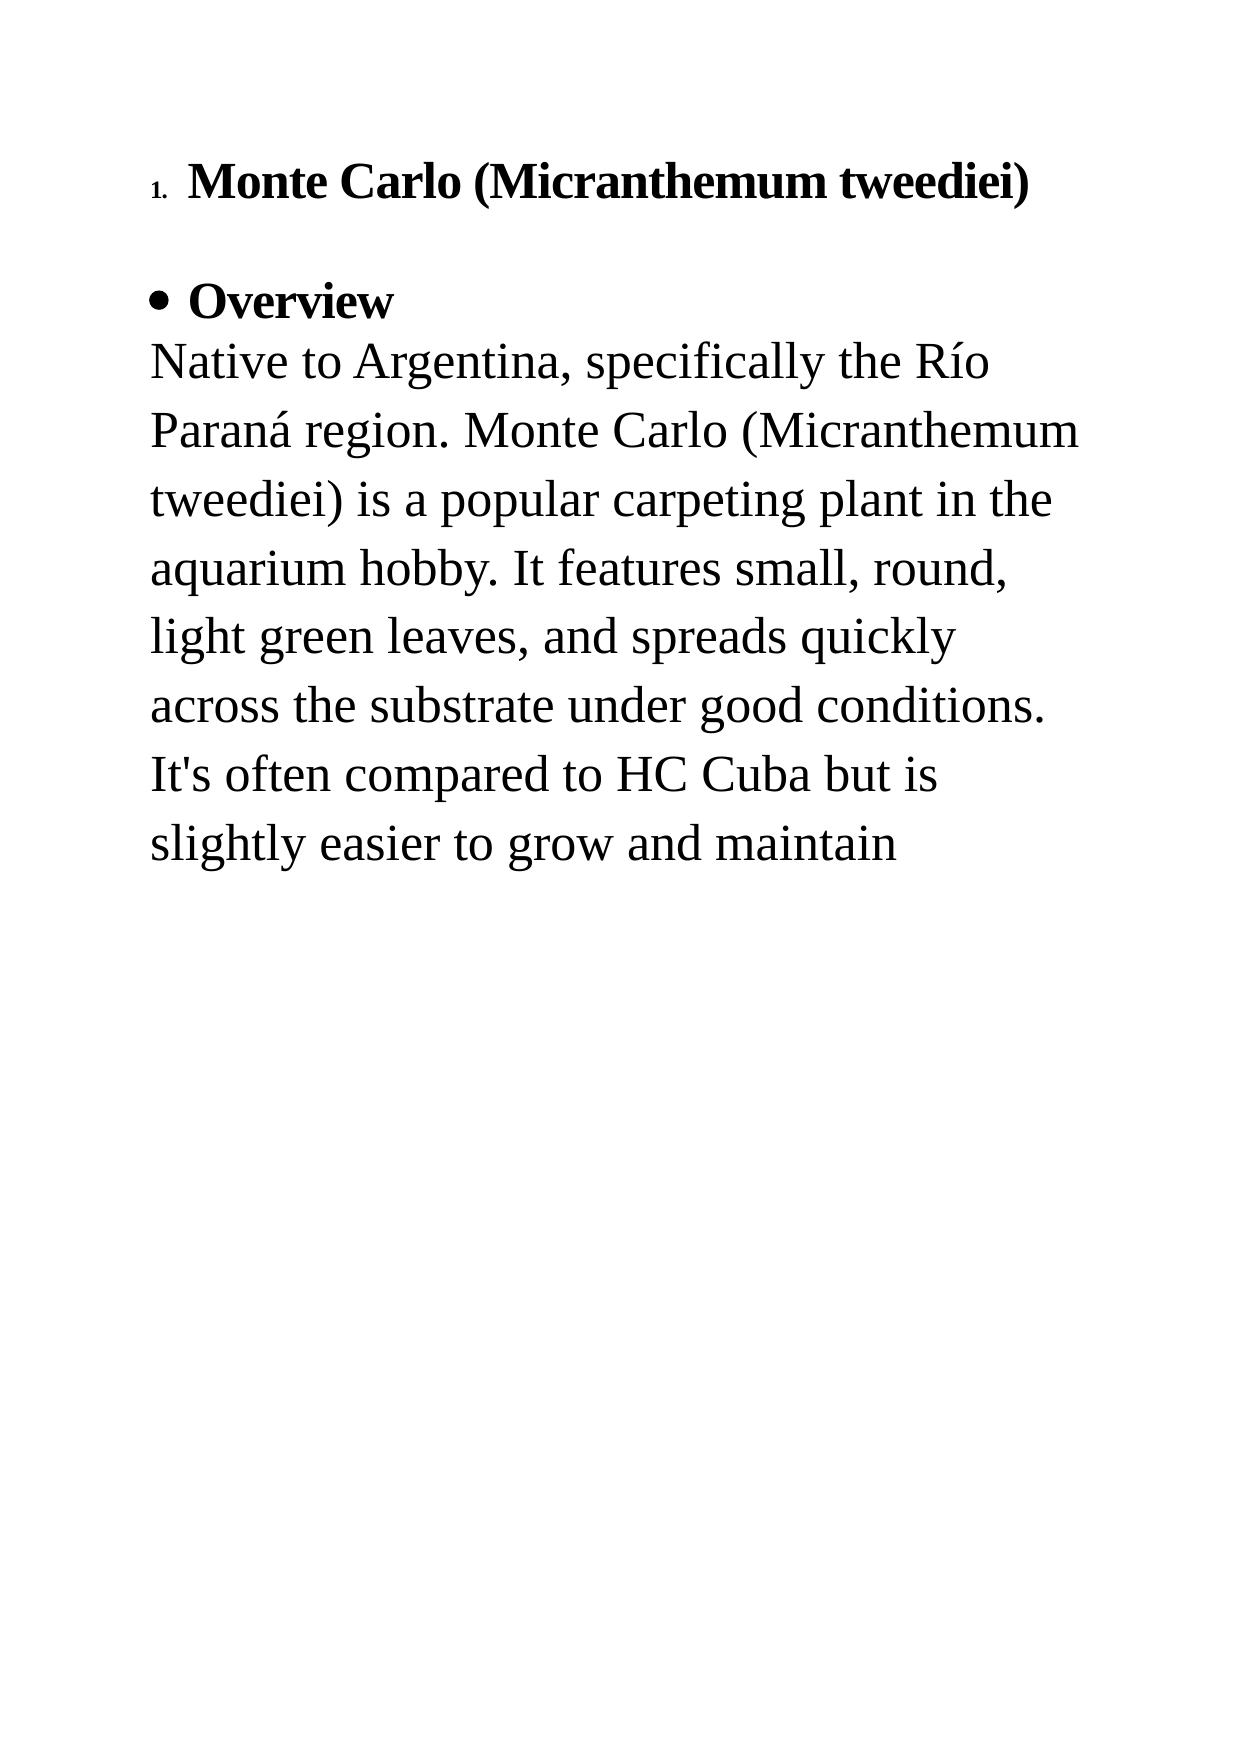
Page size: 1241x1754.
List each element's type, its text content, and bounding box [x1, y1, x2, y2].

list Overview [150, 270, 1090, 330]
text Native to Argentina, specifically the Río Paraná region. Monte Carlo (Micranthemum tweediei) is a popular carpeting plant in the aquarium hobby. It features small, round, light green leaves, and spreads quickly across the substrate under good conditions. It's often compared to HC Cuba but is slightly easier to grow and maintain [150, 330, 1090, 872]
list Monte Carlo (Micranthemum tweediei) [150, 150, 1090, 210]
